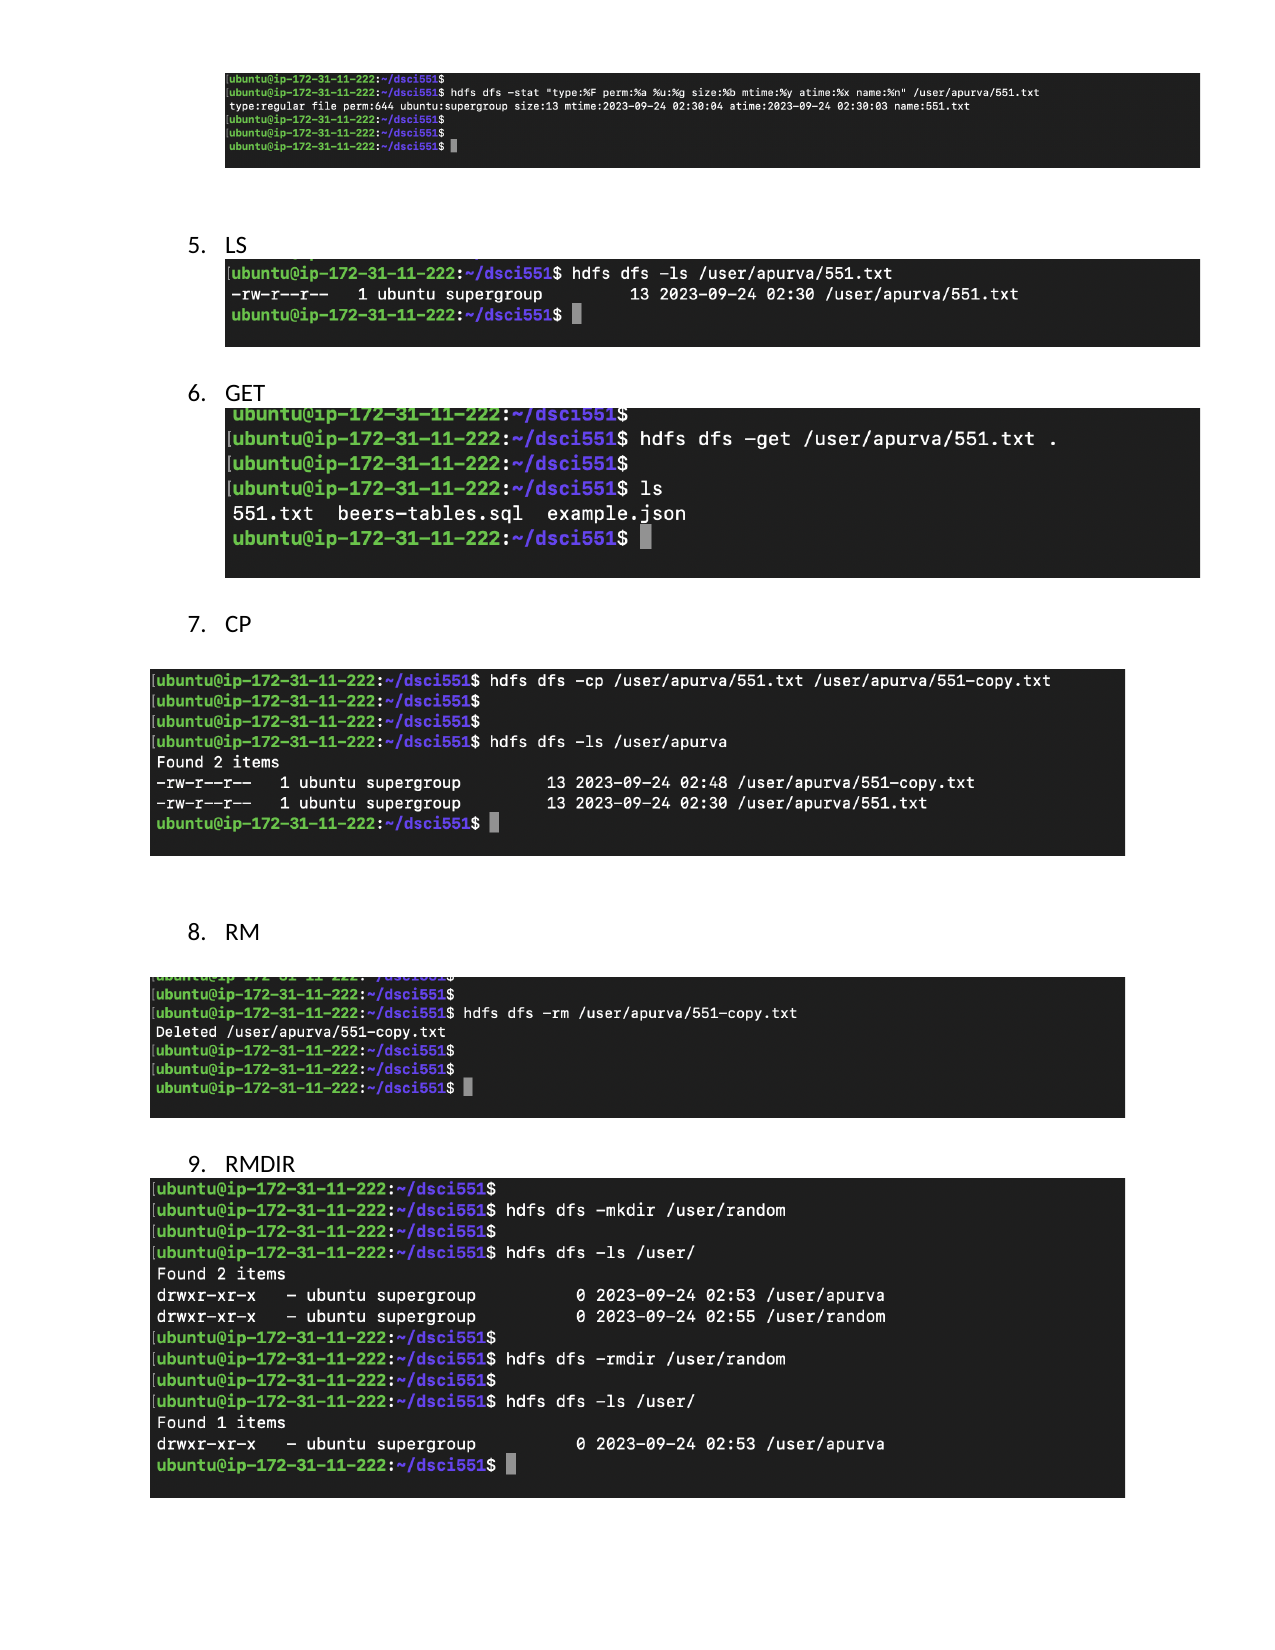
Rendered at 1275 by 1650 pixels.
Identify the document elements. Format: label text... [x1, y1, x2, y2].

picture [150, 1178, 1125, 1498]
list RM [187, 916, 1125, 947]
picture [150, 977, 1125, 1118]
list CP [187, 608, 1125, 639]
picture [225, 408, 1200, 578]
picture [225, 259, 1200, 347]
list LS [187, 229, 1125, 259]
picture [225, 73, 1200, 168]
list GET [187, 377, 1125, 408]
list RMDIR [187, 1148, 1125, 1178]
picture [150, 669, 1125, 856]
